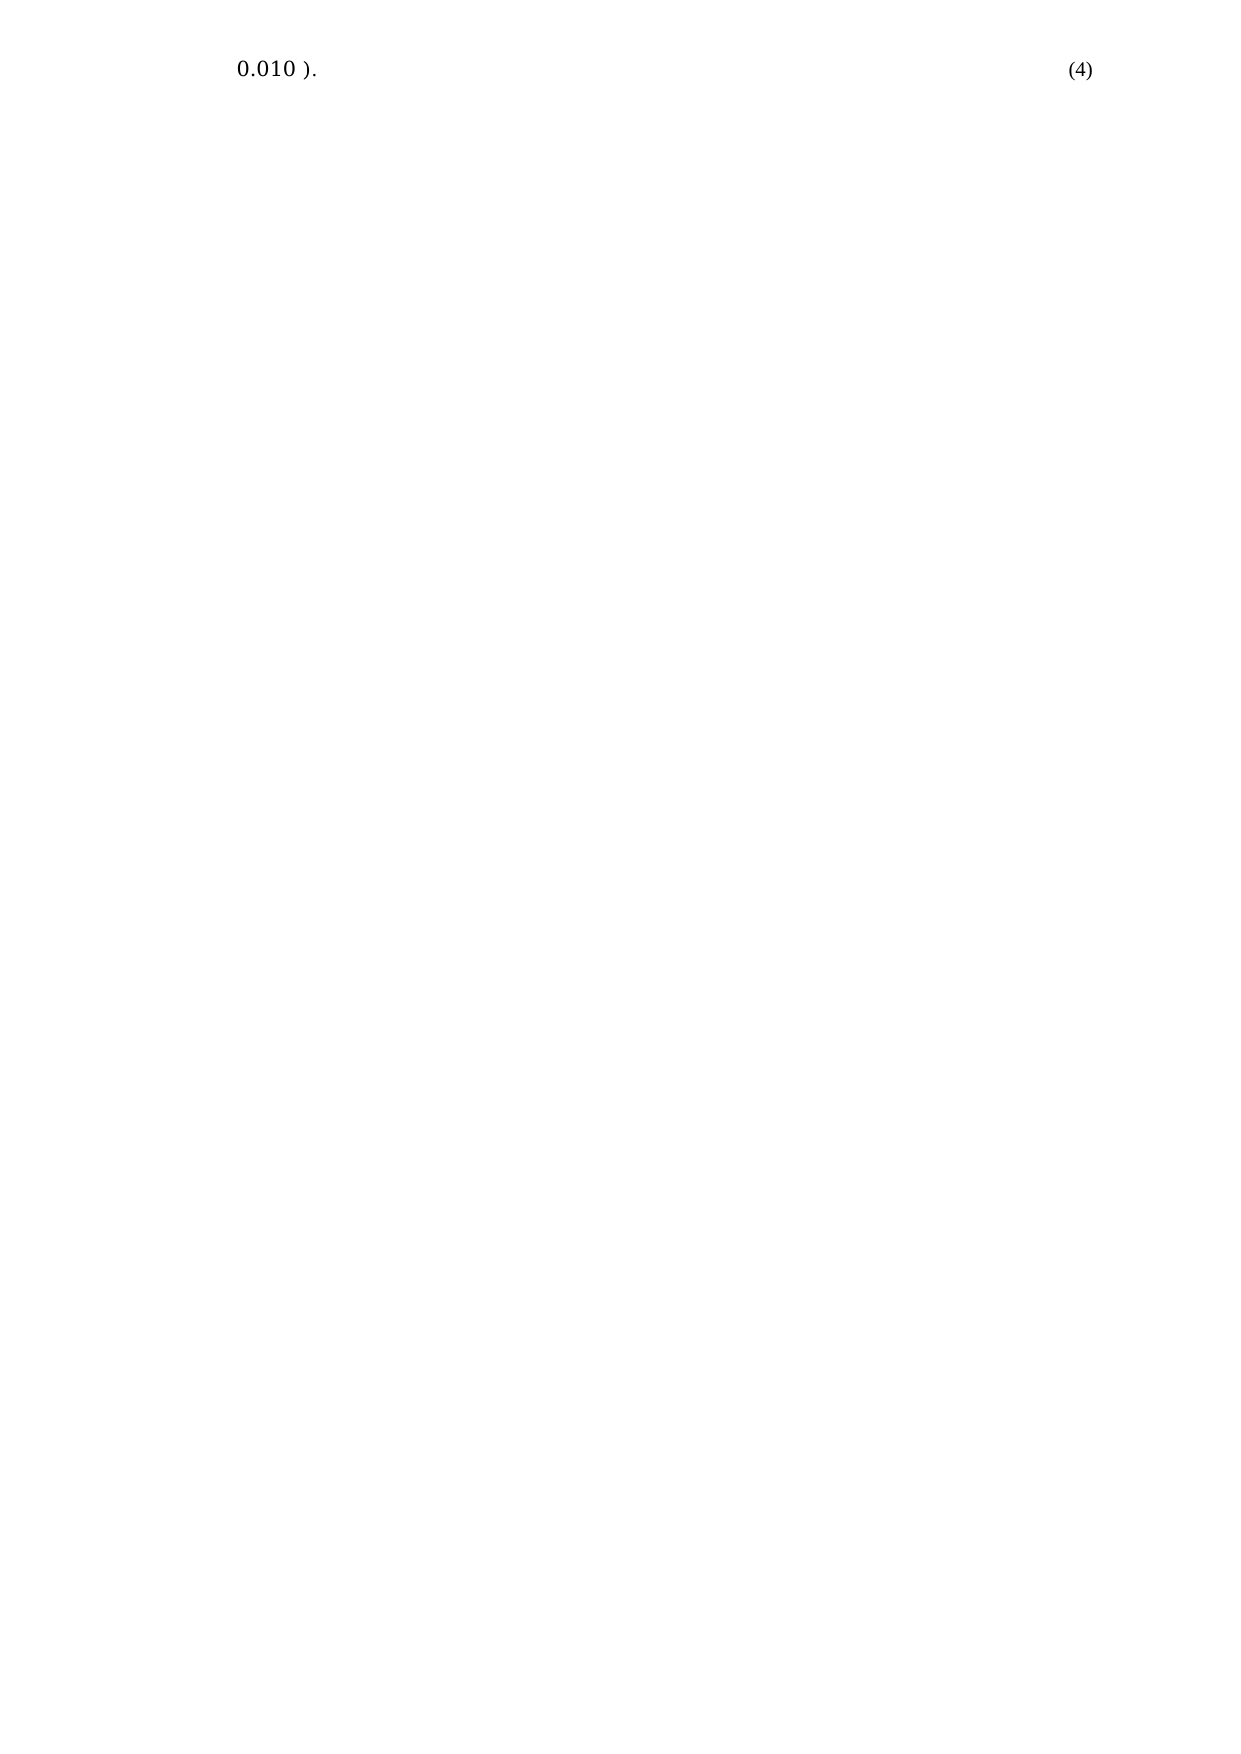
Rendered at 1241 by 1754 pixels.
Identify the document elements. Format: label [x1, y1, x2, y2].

text [236, 56, 1093, 81]
